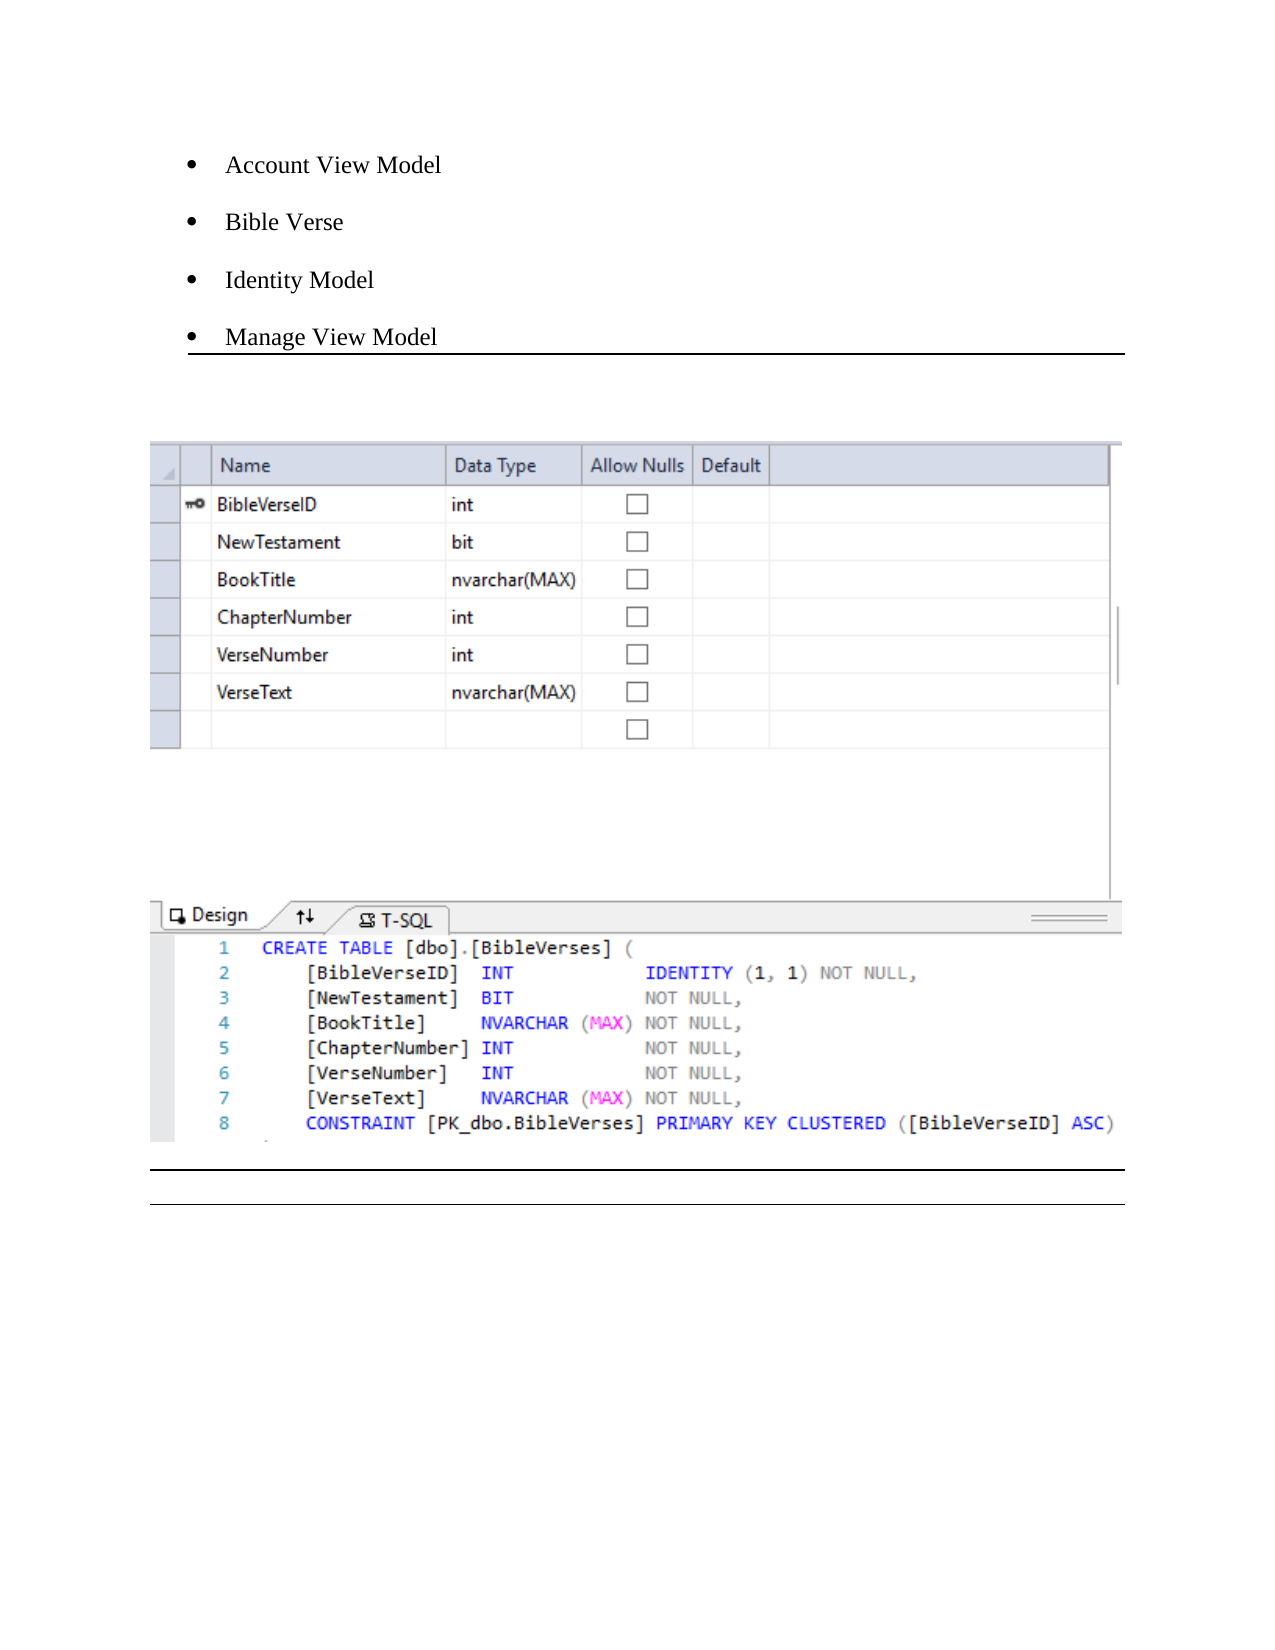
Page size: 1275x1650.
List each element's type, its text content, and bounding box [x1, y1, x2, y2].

picture [150, 441, 1122, 1142]
list Identity Model [187, 265, 1125, 294]
list Account View Model [187, 150, 1125, 179]
list Bible Verse [187, 207, 1125, 236]
list Manage View Model [187, 322, 1125, 355]
